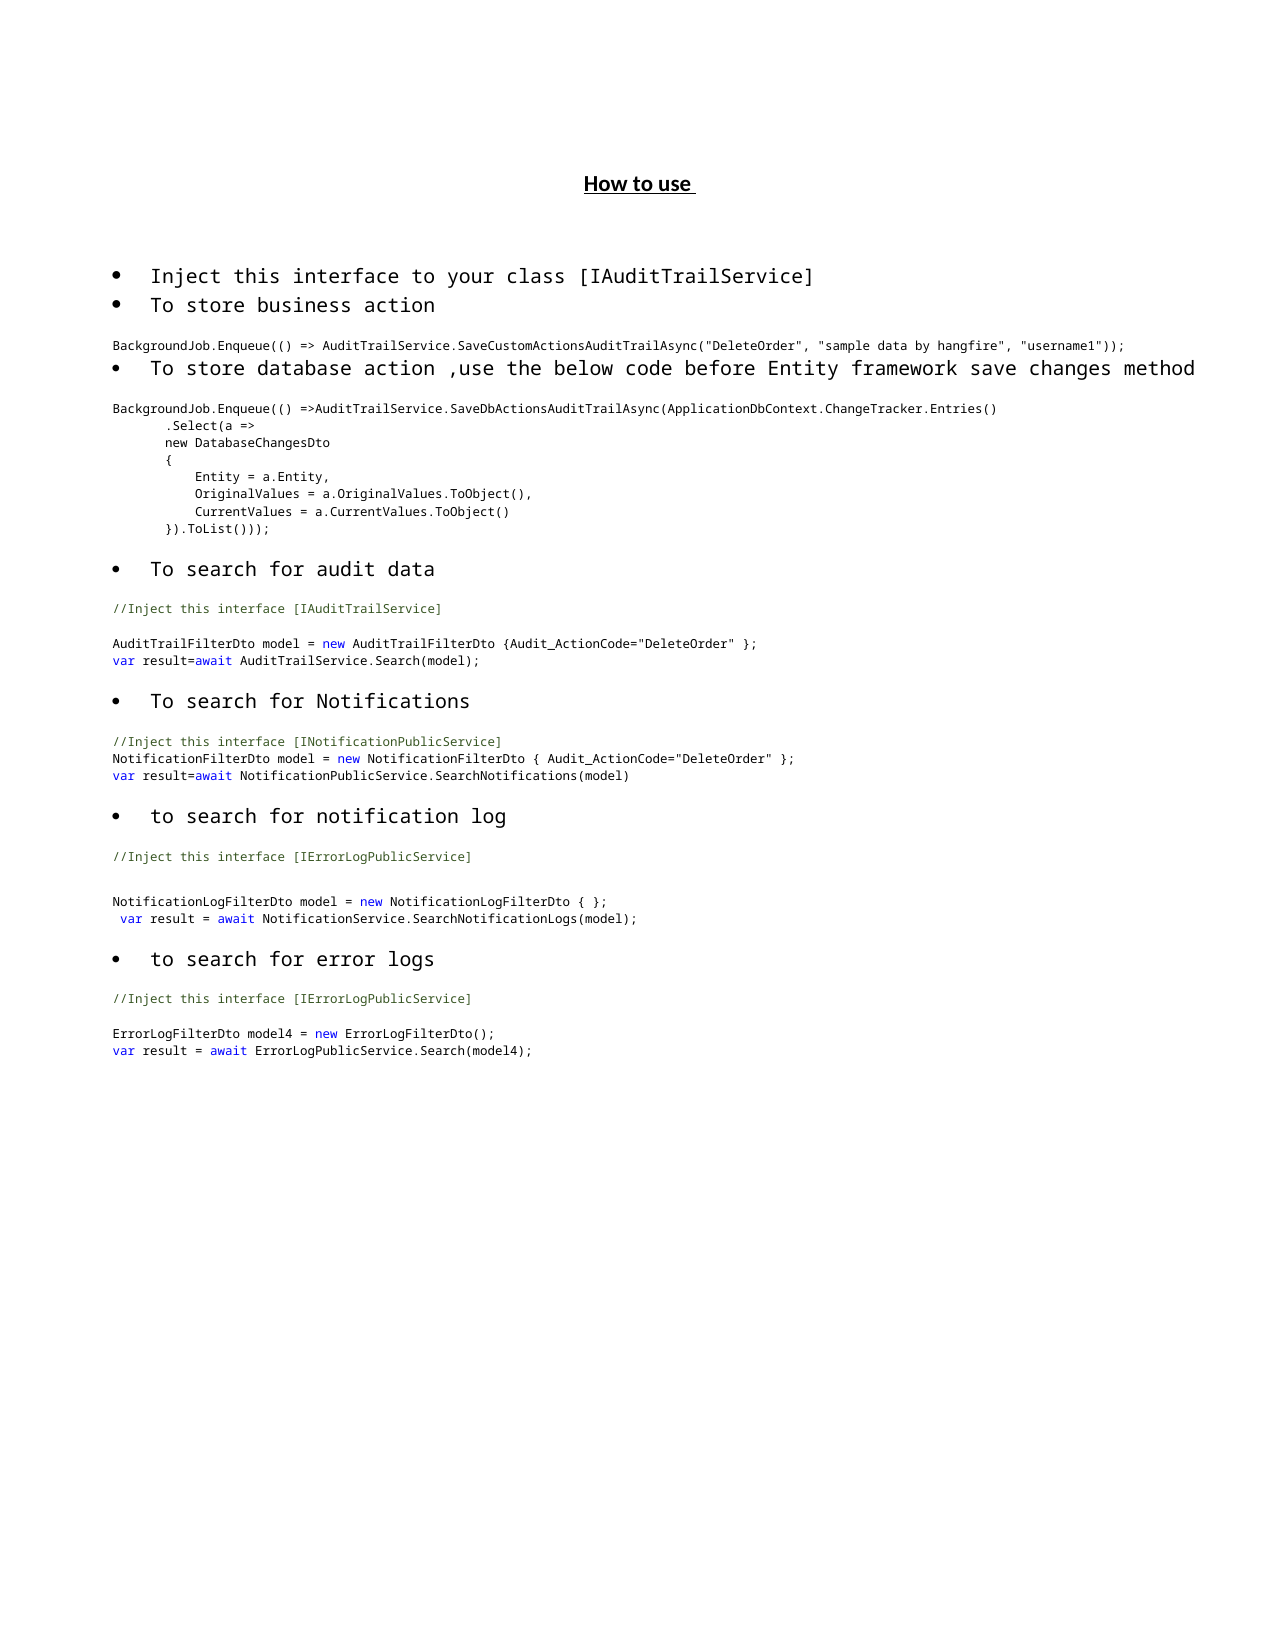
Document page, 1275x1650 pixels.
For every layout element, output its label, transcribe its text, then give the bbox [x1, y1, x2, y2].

text }).ToList())); [75, 520, 1200, 537]
text CurrentValues = a.CurrentValues.ToObject() [75, 503, 1200, 520]
text BackgroundJob.Enqueue(() => AuditTrailService.SaveCustomActionsAuditTrailAsync("DeleteOrder", "sample data by hangfire", "username1")); [112, 337, 1200, 354]
text OriginalValues = a.OriginalValues.ToObject(), [75, 486, 1200, 503]
text //Inject this interface [IErrorLogPublicService] [112, 991, 1200, 1008]
list to search for notification log [112, 802, 1200, 829]
text new DatabaseChangesDto [75, 434, 1200, 451]
text { [75, 451, 1200, 468]
text How to use [75, 169, 1200, 197]
list To search for audit data [112, 555, 1200, 582]
text var result = await NotificationService.SearchNotificationLogs(model); [112, 910, 1200, 927]
text var result=await AuditTrailService.Search(model); [112, 652, 1200, 669]
list To search for Notifications [112, 687, 1200, 714]
text ErrorLogFilterDto model4 = new ErrorLogFilterDto(); [112, 1025, 1200, 1042]
text //Inject this interface [IErrorLogPublicService] [112, 848, 1200, 865]
list Inject this interface to your class [IAuditTrailService] [112, 262, 1200, 289]
text NotificationLogFilterDto model = new NotificationLogFilterDto { }; [112, 893, 1200, 910]
text var result=await NotificationPublicService.SearchNotifications(model) [112, 767, 1200, 784]
list To store business action [112, 292, 1200, 318]
text //Inject this interface [IAuditTrailService] [112, 601, 1200, 618]
list To store database action ,use the below code before Entity framework save changes method [112, 354, 1200, 381]
text AuditTrailFilterDto model = new AuditTrailFilterDto {Audit_ActionCode="DeleteOrder" }; [112, 635, 1200, 652]
list to search for error logs [112, 945, 1200, 972]
text var result = await ErrorLogPublicService.Search(model4); [112, 1042, 1200, 1059]
text NotificationFilterDto model = new NotificationFilterDto { Audit_ActionCode="DeleteOrder" }; [112, 750, 1200, 767]
text .Select(a => [75, 417, 1200, 434]
text Entity = a.Entity, [75, 468, 1200, 486]
text //Inject this interface [INotificationPublicService] [112, 733, 1200, 750]
text BackgroundJob.Enqueue(() =>AuditTrailService.SaveDbActionsAuditTrailAsync(ApplicationDbContext.ChangeTracker.Entries() [75, 400, 1200, 417]
